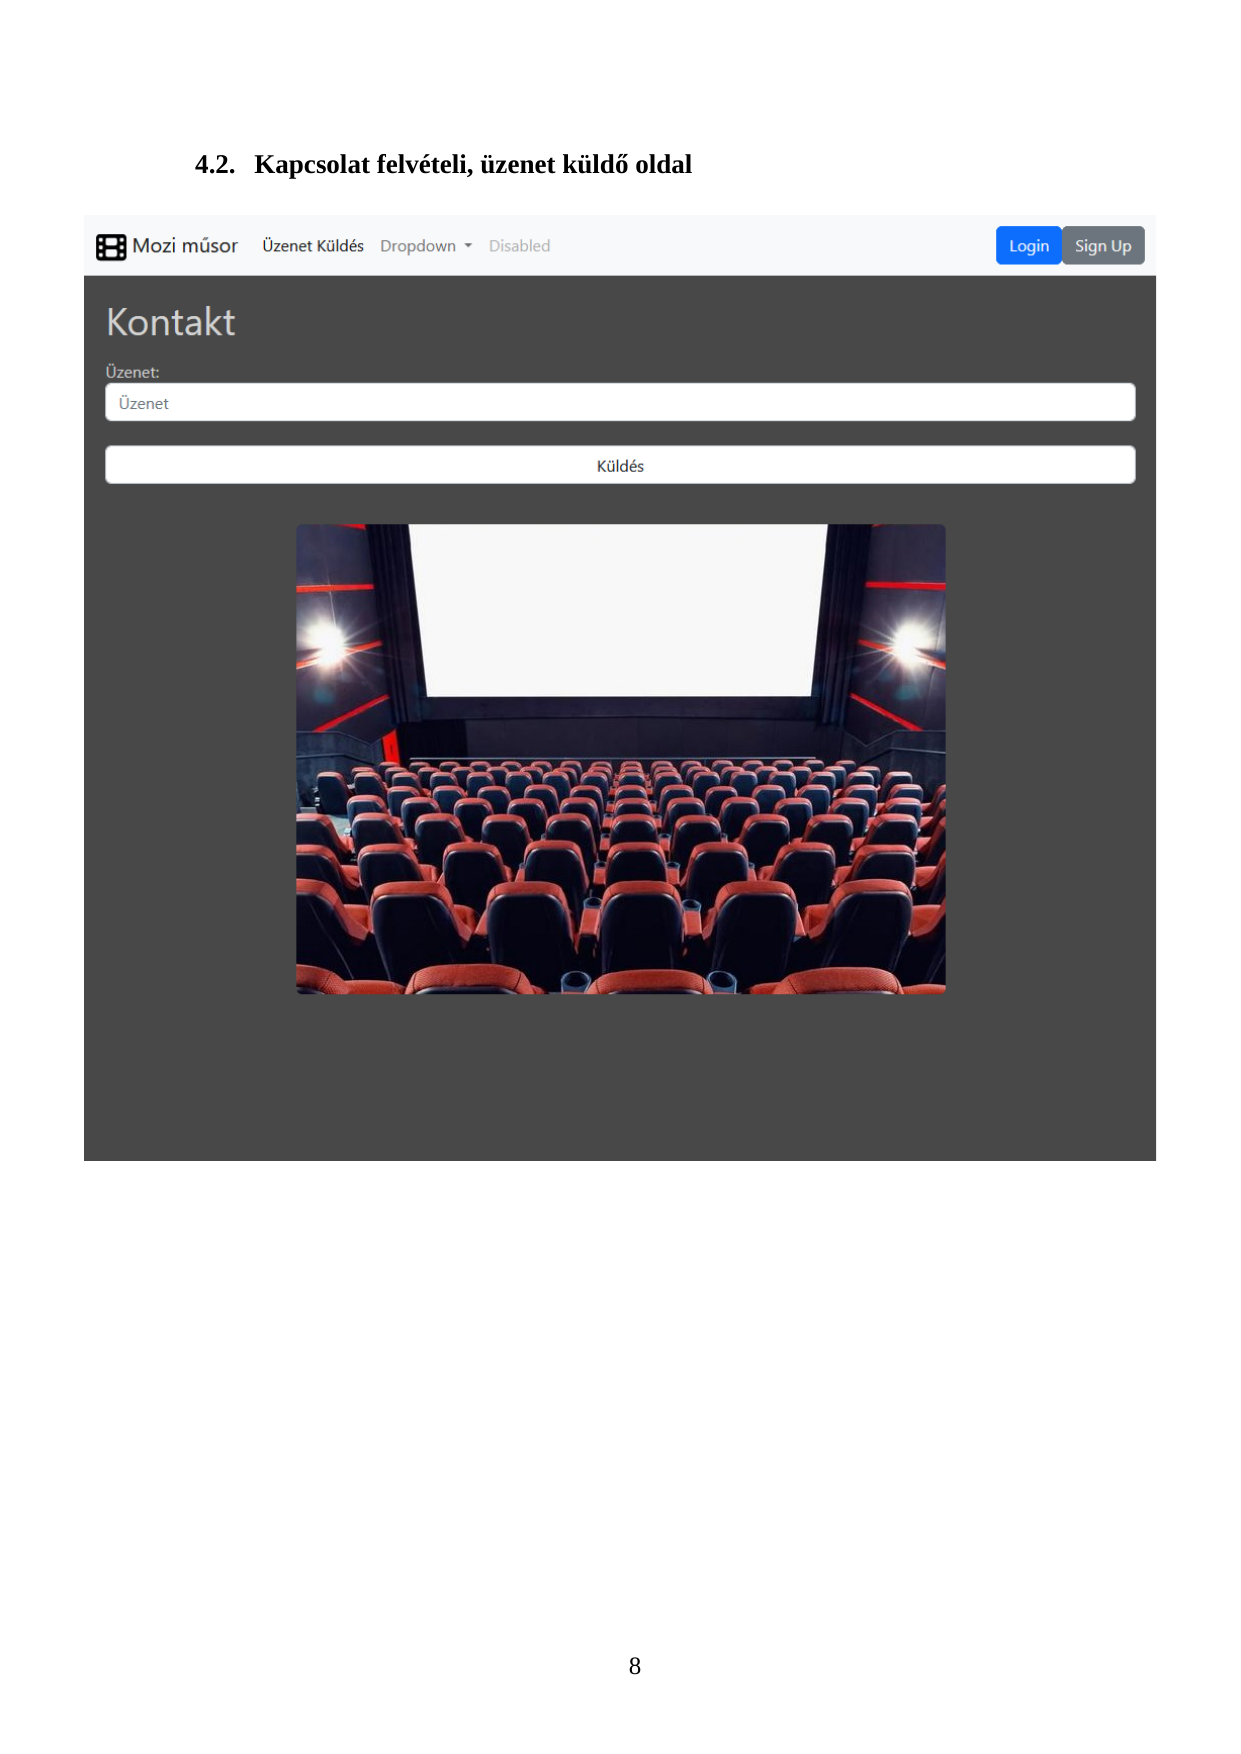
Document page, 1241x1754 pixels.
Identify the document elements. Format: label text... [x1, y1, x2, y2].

picture [84, 215, 1157, 1161]
text Kapcsolat felvételi, üzenet küldő oldal [195, 148, 1092, 179]
